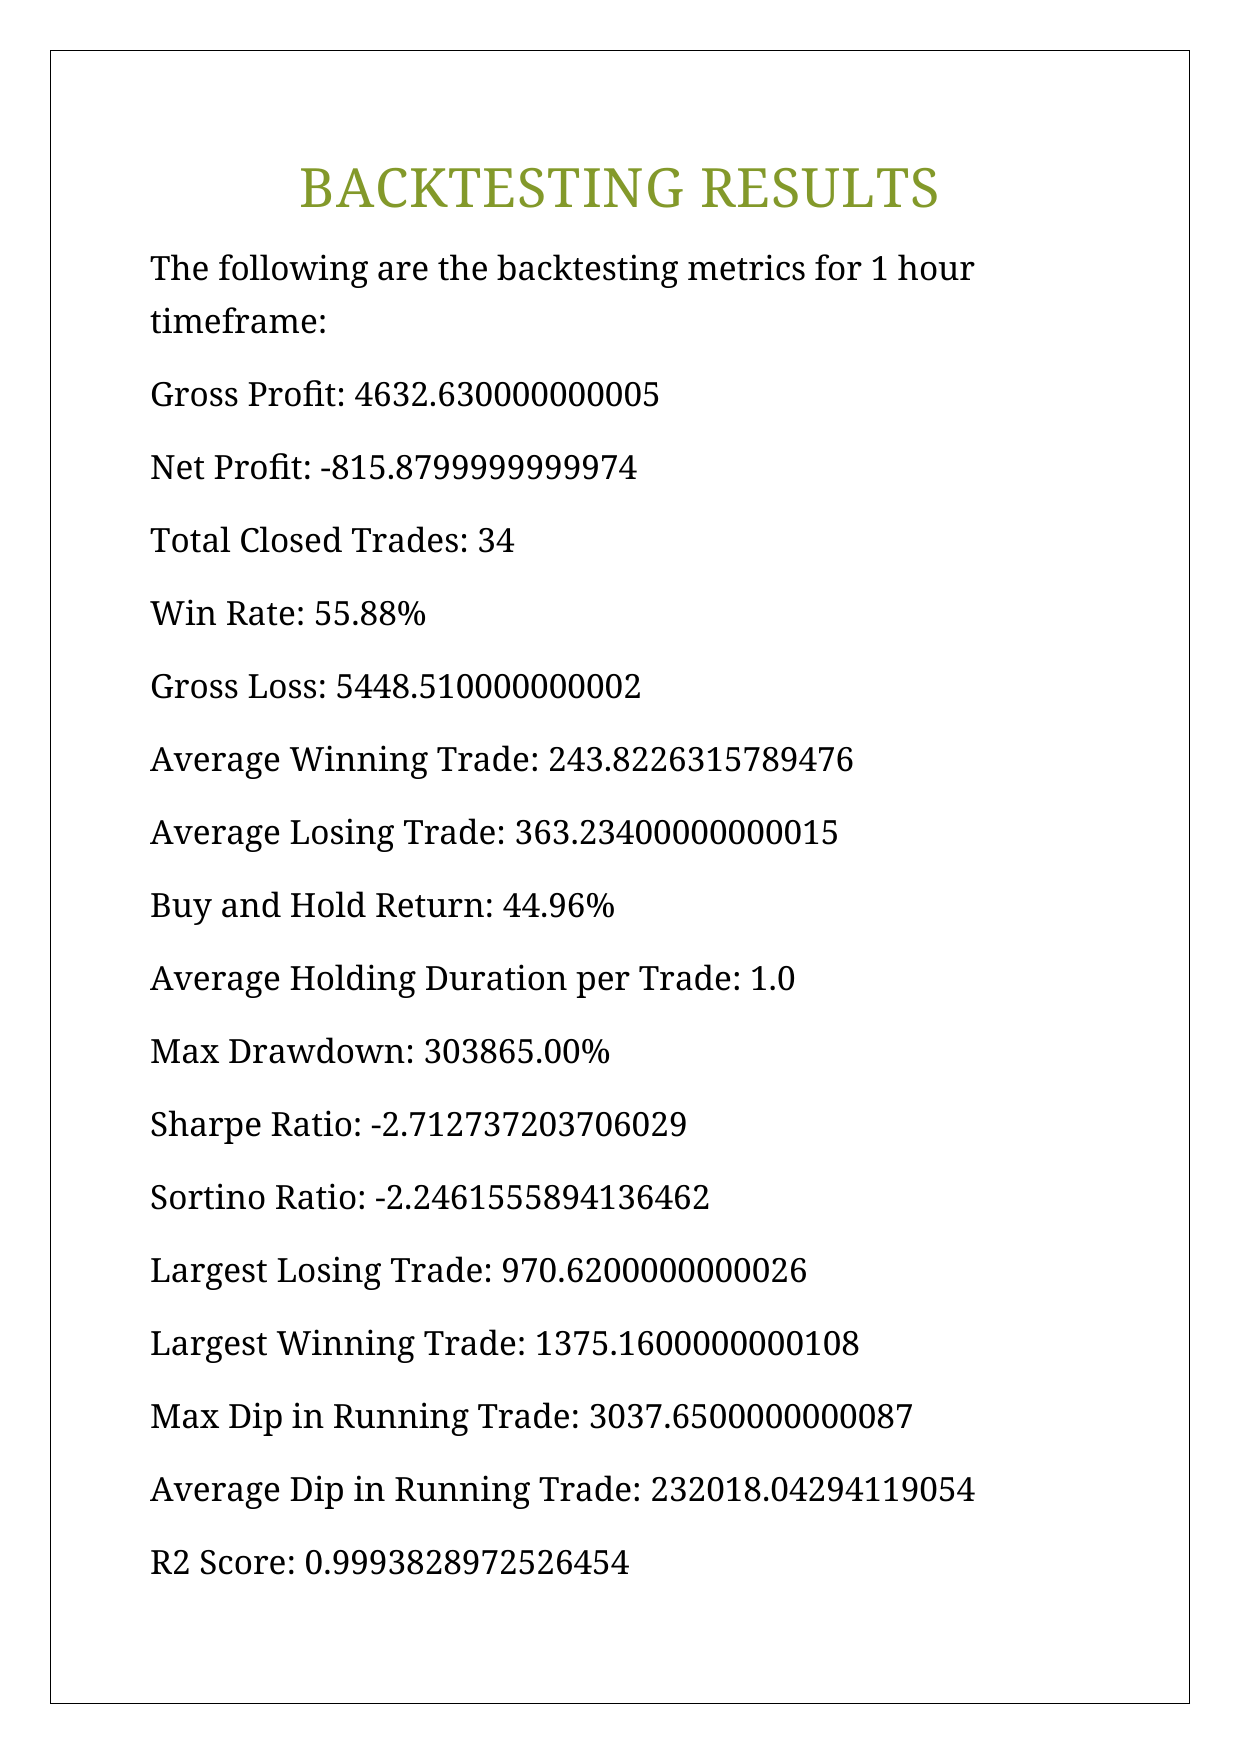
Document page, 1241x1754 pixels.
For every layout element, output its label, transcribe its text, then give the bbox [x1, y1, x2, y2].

title BACKTESTING RESULTS [150, 150, 1090, 224]
text Net Profit: -815.8799999999974 [150, 443, 1090, 489]
text Average Winning Trade: 243.8226315789476 [150, 736, 1090, 781]
text Buy and Hold Return: 44.96% [150, 882, 1090, 927]
text Max Dip in Running Trade: 3037.6500000000087 [150, 1393, 1090, 1438]
text The following are the backtesting metrics for 1 hour timeframe: [150, 245, 1090, 343]
text Sharpe Ratio: -2.712737203706029 [150, 1101, 1090, 1146]
text Largest Winning Trade: 1375.1600000000108 [150, 1320, 1090, 1365]
text Win Rate: 55.88% [150, 589, 1090, 635]
text Average Dip in Running Trade: 232018.04294119054 [150, 1466, 1090, 1511]
text Max Drawdown: 303865.00% [150, 1028, 1090, 1073]
text Largest Losing Trade: 970.6200000000026 [150, 1247, 1090, 1292]
text Average Holding Duration per Trade: 1.0 [150, 954, 1090, 1000]
text Average Losing Trade: 363.23400000000015 [150, 808, 1090, 854]
text Gross Loss: 5448.510000000002 [150, 662, 1090, 708]
text R2 Score: 0.9993828972526454 [150, 1539, 1090, 1584]
text Gross Profit: 4632.630000000005 [150, 370, 1090, 416]
text Sortino Ratio: -2.2461555894136462 [150, 1174, 1090, 1219]
text Total Closed Trades: 34 [150, 516, 1090, 562]
